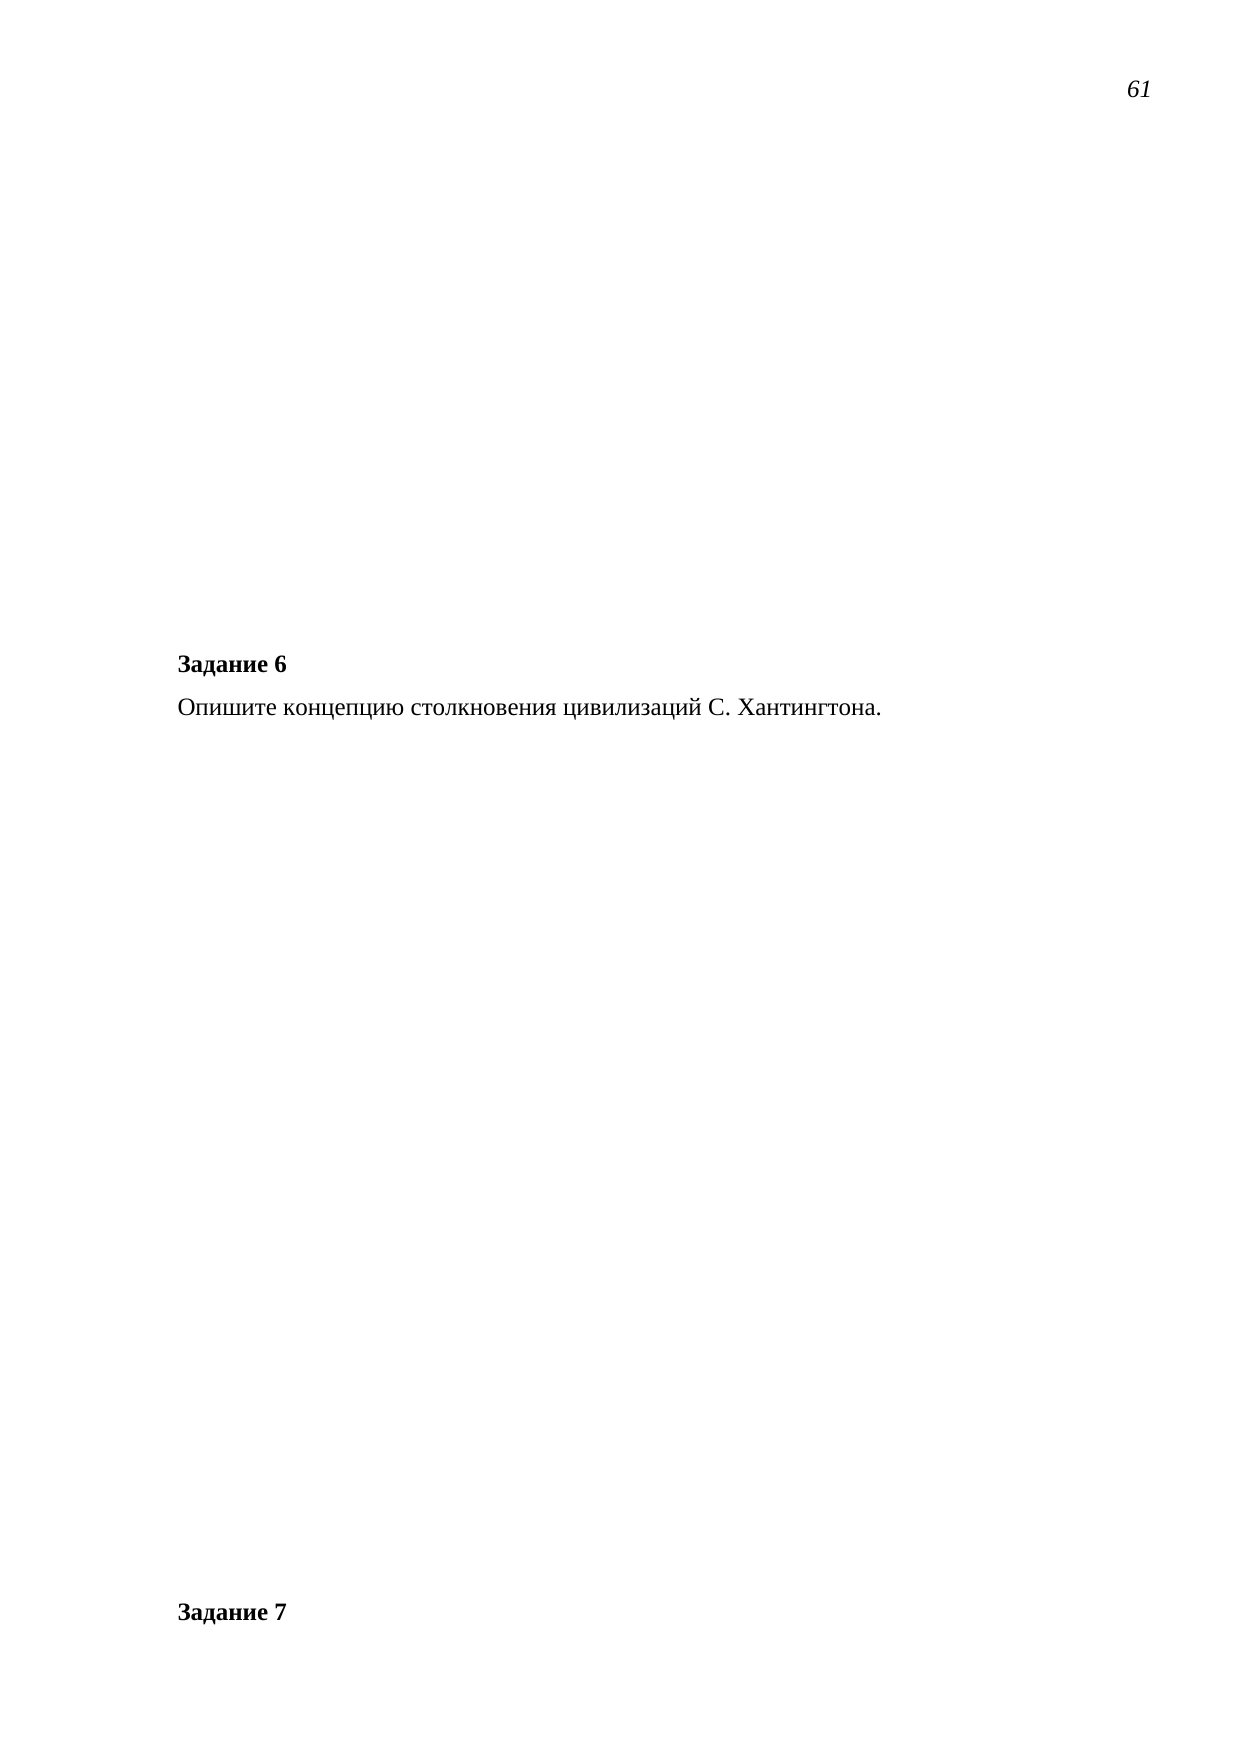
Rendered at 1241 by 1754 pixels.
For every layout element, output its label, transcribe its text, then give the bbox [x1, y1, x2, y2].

text Опишите концепцию столкновения цивилизаций С. Хантингтона. [177, 692, 1152, 721]
text Задание 6 [177, 649, 1152, 677]
text Задание 7 [177, 1597, 1152, 1626]
